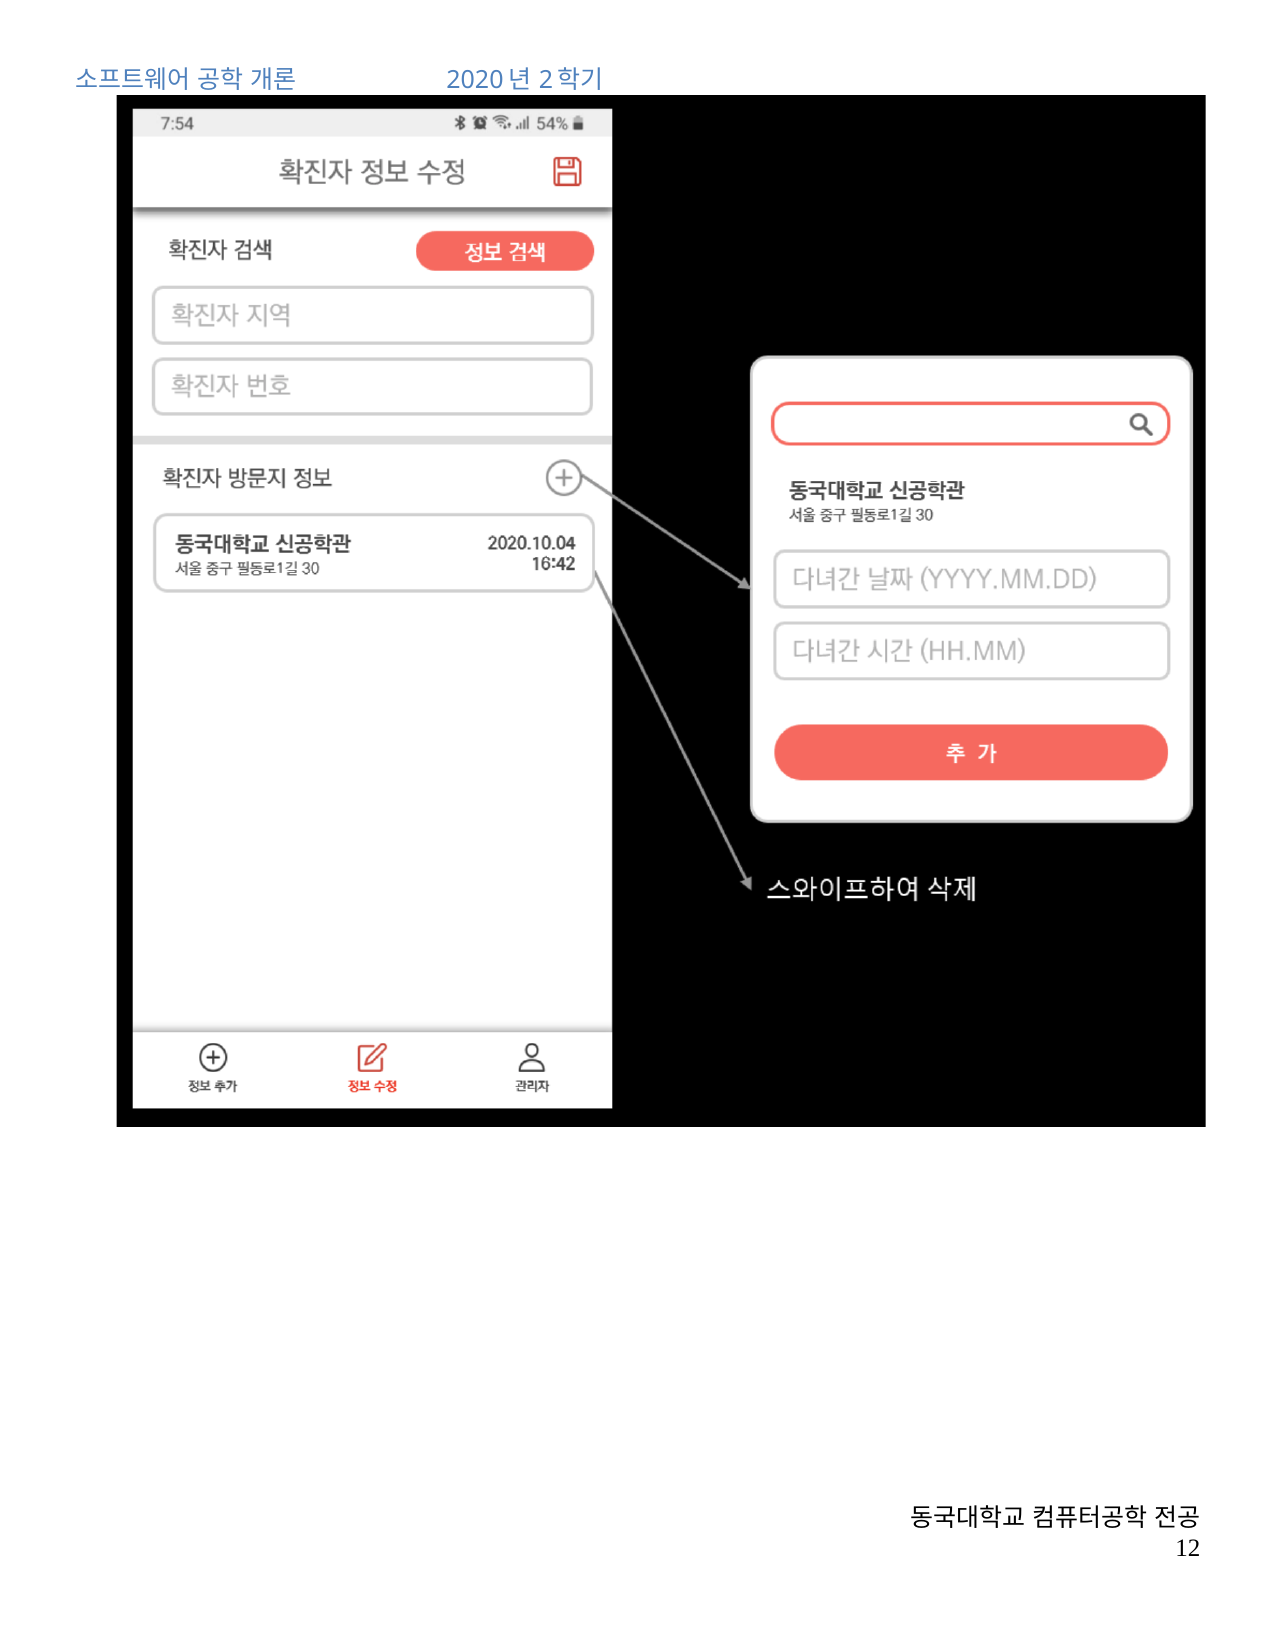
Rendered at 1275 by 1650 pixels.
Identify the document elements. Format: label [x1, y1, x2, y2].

picture [116, 95, 1206, 1127]
